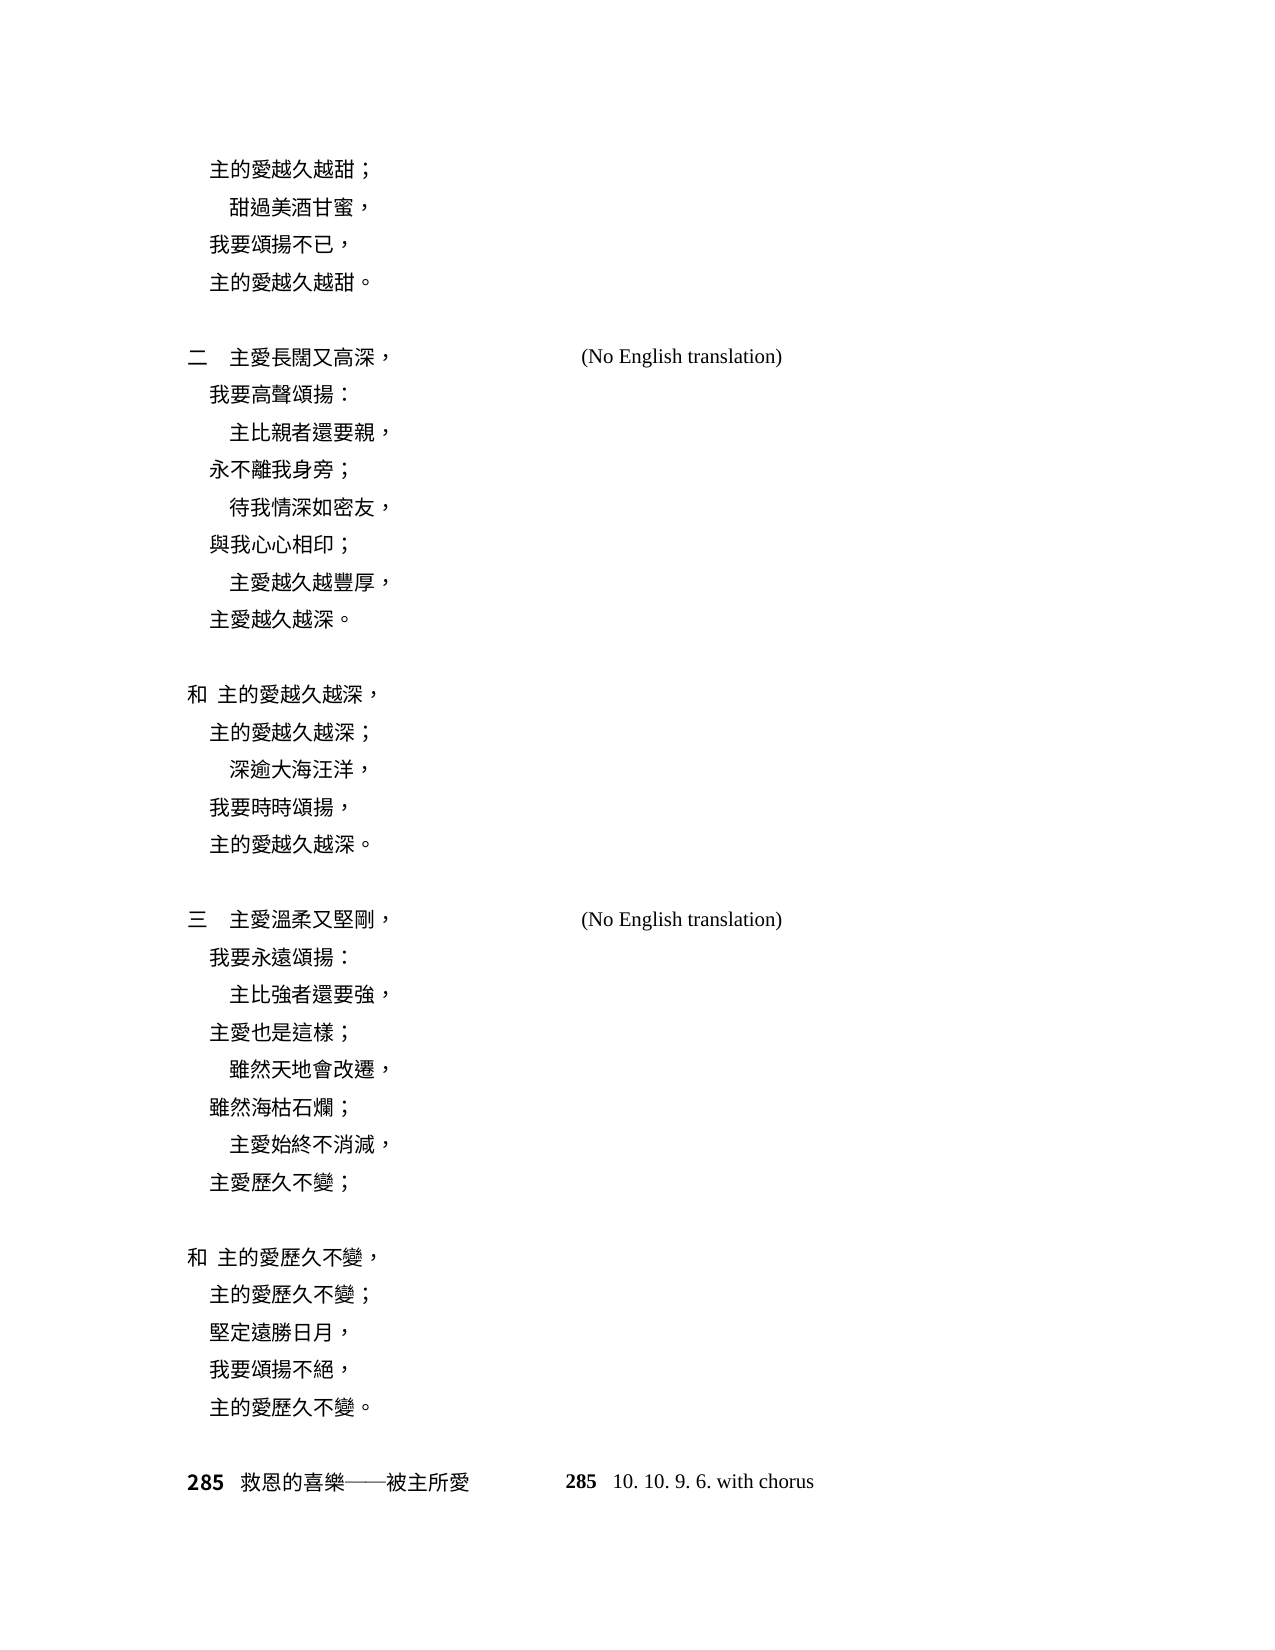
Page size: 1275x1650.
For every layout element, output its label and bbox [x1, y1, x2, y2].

table_header [185, 150, 562, 1500]
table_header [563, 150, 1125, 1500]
